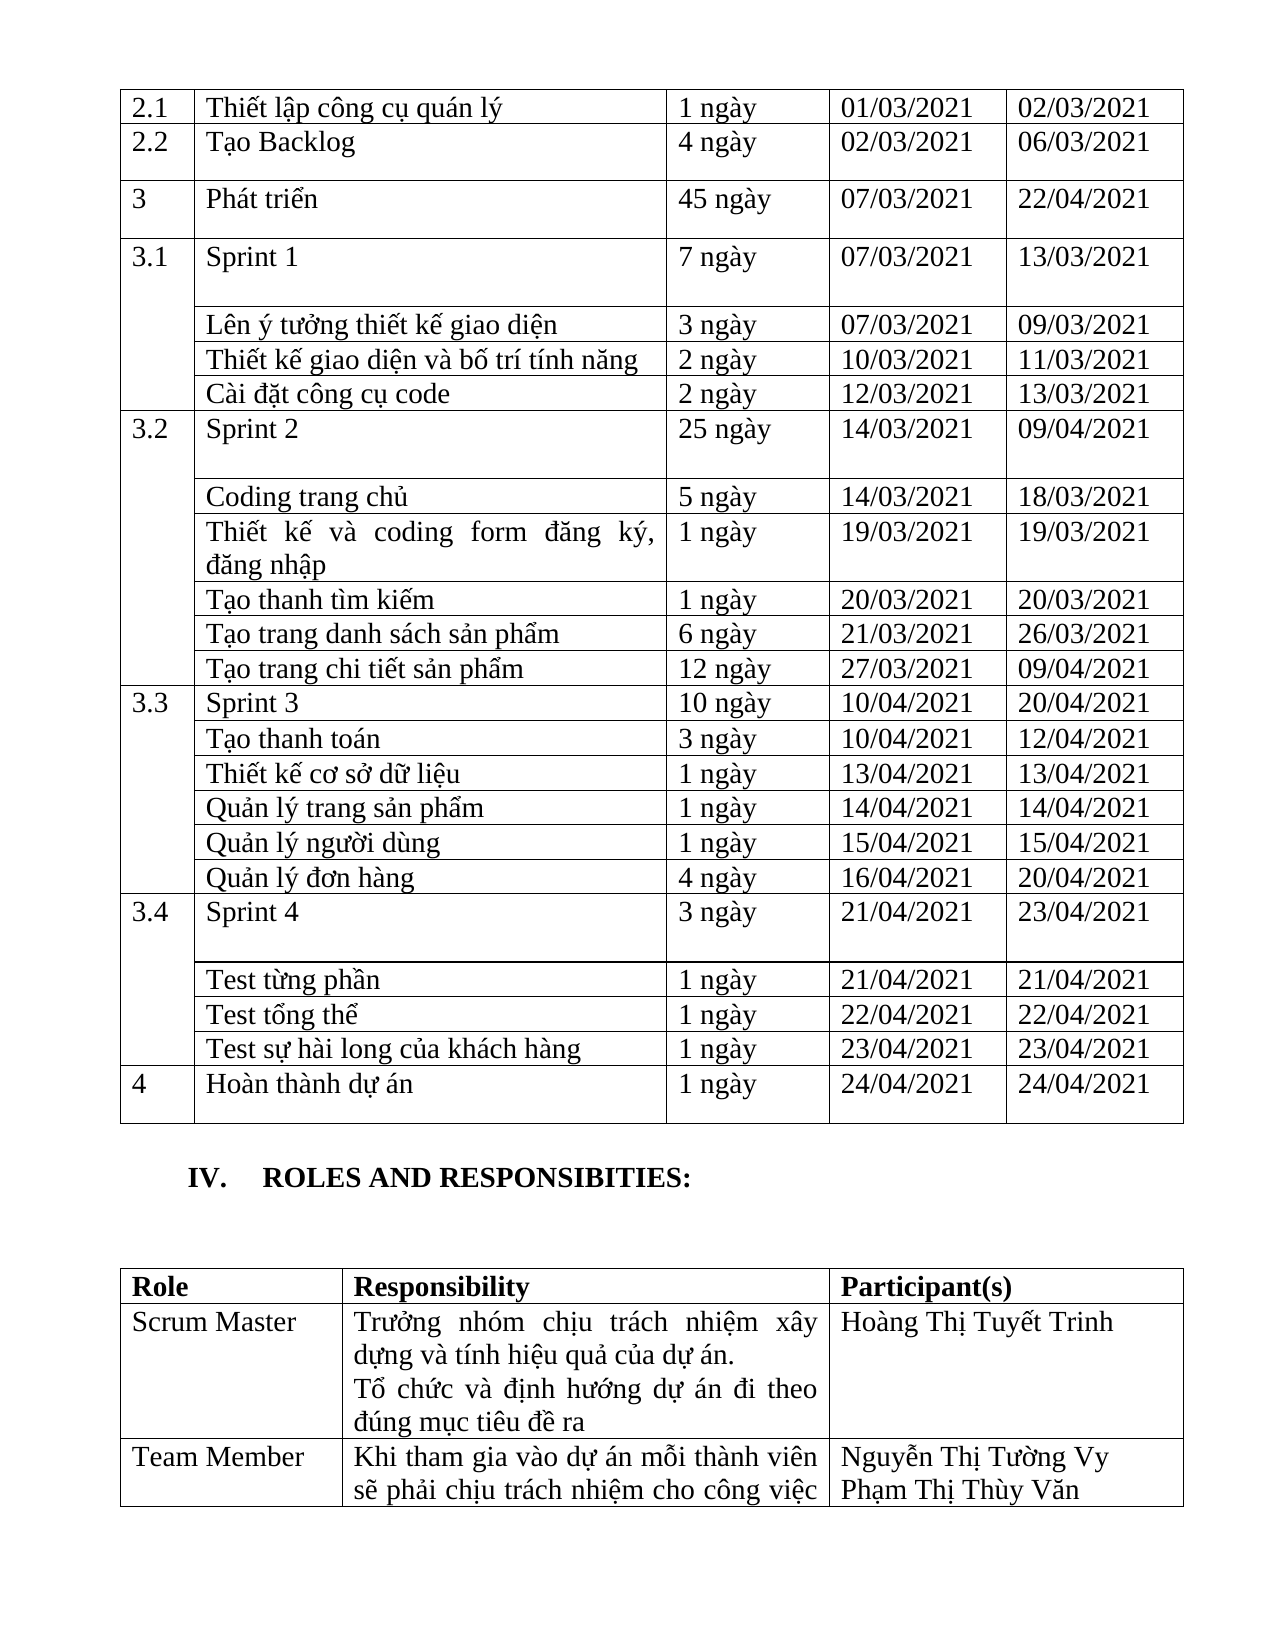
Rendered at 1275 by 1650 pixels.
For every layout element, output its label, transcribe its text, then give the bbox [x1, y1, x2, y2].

table_cell Hoàng Thị Tuyết Trinh [830, 1304, 1183, 1438]
list ROLES AND RESPONSIBITIES: [187, 1160, 1125, 1194]
table_cell 09/04/2021 [1007, 411, 1183, 478]
table_cell 1 ngày [667, 997, 829, 1031]
table_cell Tạo Backlog [195, 124, 666, 180]
table_cell 3 ngày [667, 307, 829, 341]
table_cell Phát triển [195, 181, 666, 238]
table_cell 14/03/2021 [830, 479, 1006, 513]
table_cell 15/04/2021 [1007, 825, 1183, 859]
table_cell 1 ngày [667, 963, 829, 996]
table_cell Lên ý tưởng thiết kế giao diện [195, 307, 666, 341]
table_cell 01/03/2021 [830, 90, 1006, 123]
table_cell Tạo trang chi tiết sản phẩm [195, 651, 666, 684]
table_cell 22/04/2021 [1007, 181, 1183, 238]
table_cell Quản lý trang sản phẩm [195, 791, 666, 824]
table_cell 2.1 [121, 90, 194, 123]
table_cell 22/04/2021 [1007, 997, 1183, 1031]
table_cell Quản lý đơn hàng [195, 860, 666, 893]
table_header Role [121, 1269, 342, 1303]
table_cell 14/03/2021 [830, 411, 1006, 478]
table_cell 1 ngày [667, 791, 829, 824]
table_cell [830, 1439, 1183, 1506]
table_cell 3 [121, 181, 194, 238]
table_cell 3.1 [121, 239, 194, 410]
table_cell Thiết kế và coding form đăng ký, đăng nhập [195, 514, 666, 581]
table_cell 21/04/2021 [830, 963, 1006, 996]
table_cell Coding trang chủ [195, 479, 666, 513]
table_cell Trưởng nhóm chịu trách nhiệm xây dựng và tính hiệu quả của dự án. Tổ chức và định hướng dự án đi theo đúng mục tiêu đề ra [343, 1304, 829, 1438]
table_cell 10 ngày [667, 686, 829, 720]
table_cell 12 ngày [667, 651, 829, 684]
table_cell 1 ngày [667, 825, 829, 859]
table_cell Tạo trang danh sách sản phẩm [195, 616, 666, 650]
table_cell Sprint 1 [195, 239, 666, 306]
table_cell 2.2 [121, 124, 194, 180]
table_cell 27/03/2021 [830, 651, 1006, 684]
table_cell 1 ngày [667, 756, 829, 789]
table_cell 12/04/2021 [1007, 721, 1183, 755]
table_cell 07/03/2021 [830, 307, 1006, 341]
table_cell 45 ngày [667, 181, 829, 238]
table_cell Thiết lập công cụ quán lý [195, 90, 666, 123]
table_cell 24/04/2021 [1007, 1066, 1183, 1123]
table_cell 4 ngày [667, 124, 829, 180]
table_cell 07/03/2021 [830, 181, 1006, 238]
table_cell 1 ngày [667, 1032, 829, 1065]
table_cell 2 ngày [667, 342, 829, 375]
table_cell 13/03/2021 [1007, 376, 1183, 410]
table_cell 10/04/2021 [830, 686, 1006, 720]
table_cell Sprint 4 [195, 894, 666, 961]
table_cell 19/03/2021 [830, 514, 1006, 581]
table_cell 23/04/2021 [1007, 894, 1183, 961]
table_header Responsibility [343, 1269, 829, 1303]
table_cell 3.2 [121, 411, 194, 684]
table_header Participant(s) [830, 1269, 1183, 1303]
table_cell 24/04/2021 [830, 1066, 1006, 1123]
table_cell 21/03/2021 [830, 616, 1006, 650]
table_cell Sprint 2 [195, 411, 666, 478]
table_cell 10/04/2021 [830, 721, 1006, 755]
table_cell 10/03/2021 [830, 342, 1006, 375]
table_cell 20/04/2021 [1007, 686, 1183, 720]
table_cell 20/03/2021 [1007, 582, 1183, 615]
table_cell 1 ngày [667, 1066, 829, 1123]
table_cell 25 ngày [667, 411, 829, 478]
table_cell 13/04/2021 [1007, 756, 1183, 789]
table_cell 1 ngày [667, 90, 829, 123]
table_cell Team Member [121, 1439, 342, 1506]
table_cell 7 ngày [667, 239, 829, 306]
table_cell 12/03/2021 [830, 376, 1006, 410]
table_cell 20/04/2021 [1007, 860, 1183, 893]
table_cell 21/04/2021 [1007, 963, 1183, 996]
table_cell Scrum Master [121, 1304, 342, 1438]
table_cell Test tổng thể [195, 997, 666, 1031]
table_cell 23/04/2021 [1007, 1032, 1183, 1065]
table_cell Hoàn thành dự án [195, 1066, 666, 1123]
table_cell 02/03/2021 [830, 124, 1006, 180]
table_cell 3 ngày [667, 721, 829, 755]
table_cell 19/03/2021 [1007, 514, 1183, 581]
table_cell 15/04/2021 [830, 825, 1006, 859]
table_cell 22/04/2021 [830, 997, 1006, 1031]
table_cell 06/03/2021 [1007, 124, 1183, 180]
table_cell 3 ngày [667, 894, 829, 961]
table_cell 02/03/2021 [1007, 90, 1183, 123]
table_cell Cài đặt công cụ code [195, 376, 666, 410]
table_cell 23/04/2021 [830, 1032, 1006, 1065]
table_cell 3.3 [121, 686, 194, 893]
table_cell 16/04/2021 [830, 860, 1006, 893]
table_cell 09/03/2021 [1007, 307, 1183, 341]
table_cell 09/04/2021 [1007, 651, 1183, 684]
table_cell 5 ngày [667, 479, 829, 513]
table_cell 4 [121, 1066, 194, 1123]
table_cell 11/03/2021 [1007, 342, 1183, 375]
table_cell 3.4 [121, 894, 194, 1065]
table_cell 26/03/2021 [1007, 616, 1183, 650]
table_cell Thiết kế giao diện và bố trí tính năng [195, 342, 666, 375]
table_cell 18/03/2021 [1007, 479, 1183, 513]
table_cell 2 ngày [667, 376, 829, 410]
table_cell 1 ngày [667, 582, 829, 615]
table_cell 07/03/2021 [830, 239, 1006, 306]
table_cell Thiết kế cơ sở dữ liệu [195, 756, 666, 789]
table_cell 1 ngày [667, 514, 829, 581]
table_cell 4 ngày [667, 860, 829, 893]
table_cell 14/04/2021 [1007, 791, 1183, 824]
table_cell Test sự hài long của khách hàng [195, 1032, 666, 1065]
table_cell 14/04/2021 [830, 791, 1006, 824]
table_cell Tạo thanh toán [195, 721, 666, 755]
table_cell Quản lý người dùng [195, 825, 666, 859]
table_cell 20/03/2021 [830, 582, 1006, 615]
table_cell Tạo thanh tìm kiếm [195, 582, 666, 615]
table_cell Sprint 3 [195, 686, 666, 720]
table_cell Test từng phần [195, 963, 666, 996]
table_cell 6 ngày [667, 616, 829, 650]
table_cell 13/04/2021 [830, 756, 1006, 789]
table_cell 21/04/2021 [830, 894, 1006, 961]
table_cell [343, 1439, 829, 1506]
table_cell 13/03/2021 [1007, 239, 1183, 306]
